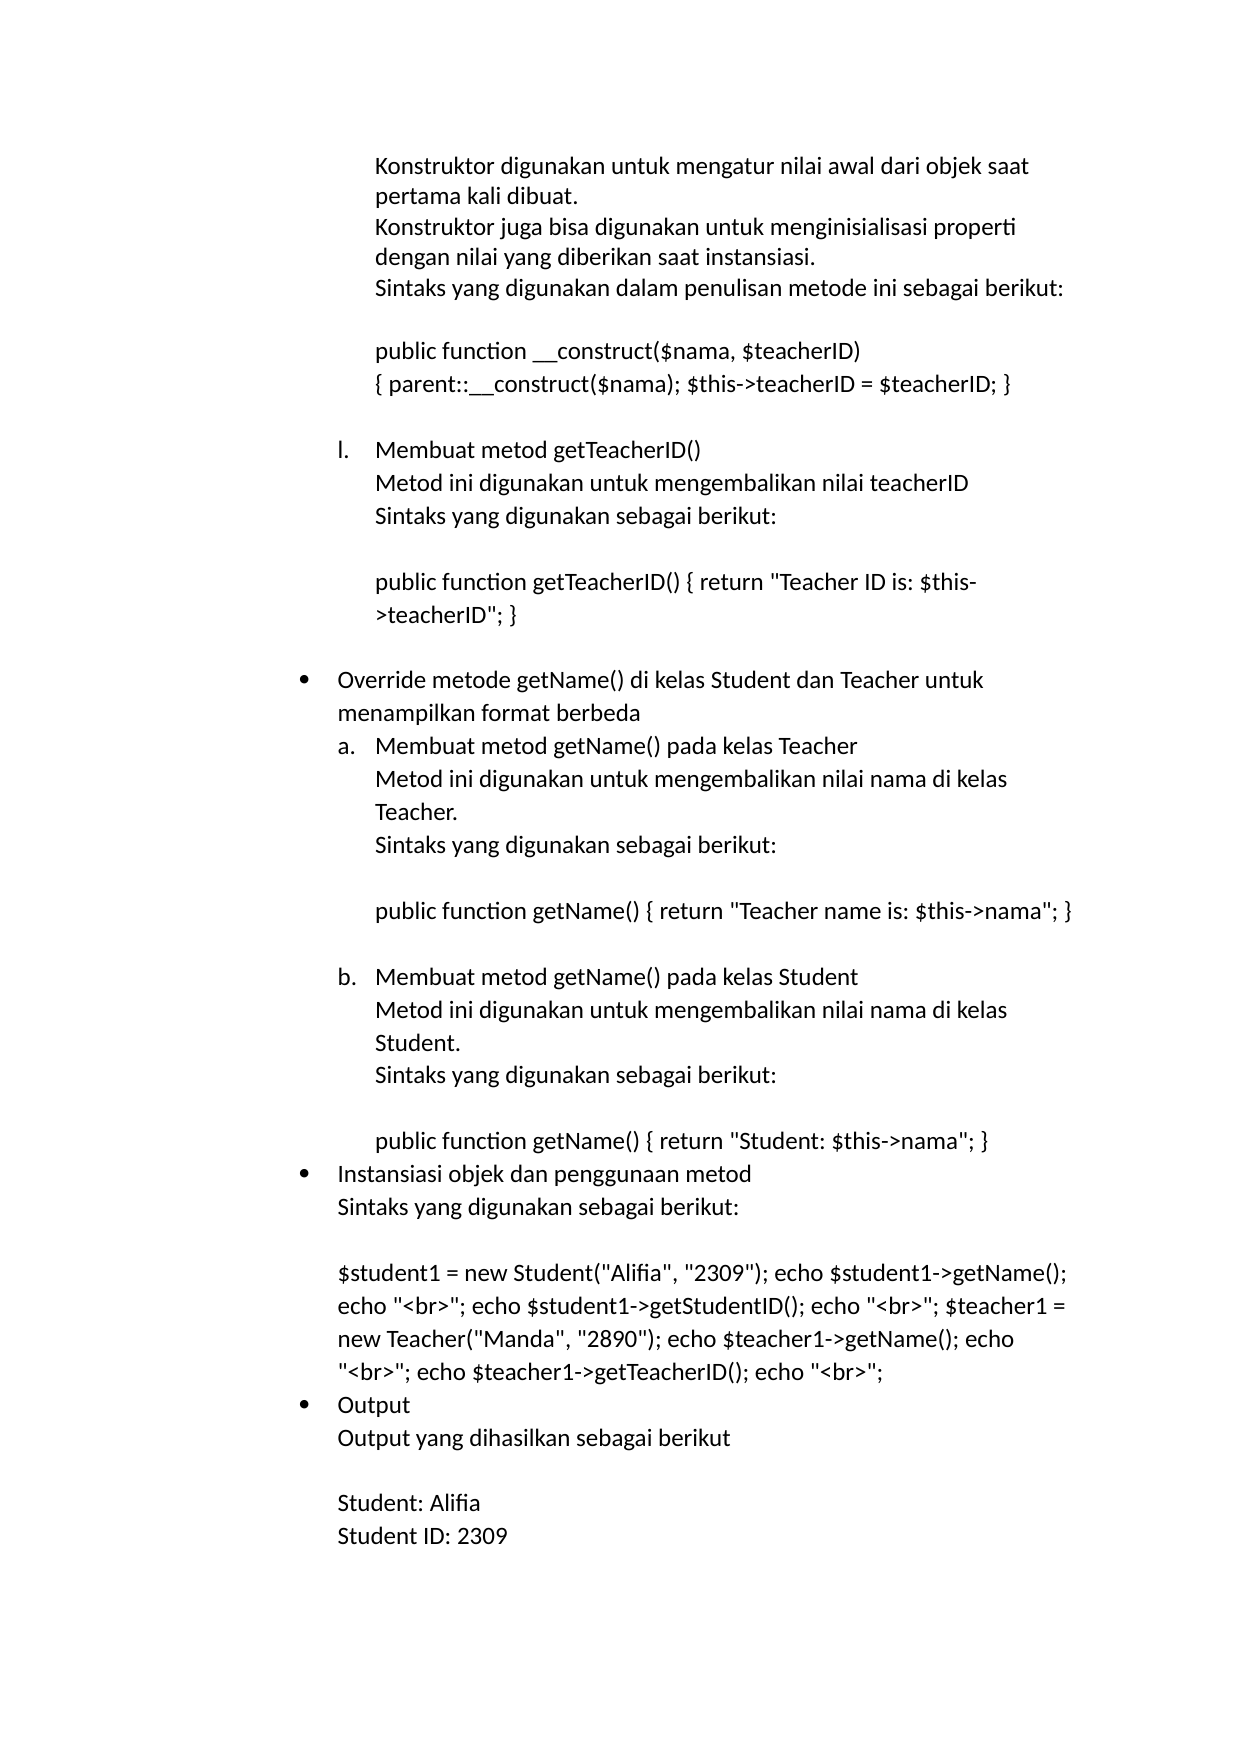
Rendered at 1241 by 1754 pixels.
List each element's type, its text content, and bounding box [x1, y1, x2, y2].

list Metod ini digunakan untuk mengembalikan nilai nama di kelas Teacher. [375, 763, 1090, 827]
list Konstruktor digunakan untuk mengatur nilai awal dari objek saat pertama kali dibuat. [375, 150, 1090, 211]
list Metod ini digunakan untuk mengembalikan nilai nama di kelas Student. [375, 994, 1090, 1057]
list Membuat metod getName() pada kelas Teacher [337, 731, 1090, 761]
list Sintaks yang digunakan sebagai berikut: [337, 1191, 1090, 1222]
list public function getName() { return "Teacher name is: $this->nama"; } [375, 895, 1090, 926]
list public function getName() { return "Student: $this->nama"; } [375, 1126, 1090, 1156]
list Membuat metod getTeacherID() [337, 434, 1090, 465]
list Konstruktor juga bisa digunakan untuk menginisialisasi properti dengan nilai yang diberikan saat instansiasi. [375, 211, 1090, 272]
list Sintaks yang digunakan dalam penulisan metode ini sebagai berikut: [375, 272, 1090, 303]
list Membuat metod getName() pada kelas Student [337, 961, 1090, 991]
list Output yang dihasilkan sebagai berikut [337, 1422, 1090, 1452]
list Metod ini digunakan untuk mengembalikan nilai teacherID [375, 467, 1090, 498]
list Sintaks yang digunakan sebagai berikut: [375, 829, 1090, 860]
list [337, 1488, 1090, 1551]
list public function __construct($nama, $teacherID) { parent::__construct($nama); $this->teacherID = $teacherID; } [375, 336, 1090, 399]
list Output [300, 1389, 1090, 1419]
list Sintaks yang digunakan sebagai berikut: [375, 500, 1090, 531]
list public function getTeacherID() { return "Teacher ID is: $this->teacherID"; } [375, 566, 1090, 629]
list Override metode getName() di kelas Student dan Teacher untuk menampilkan format berbeda [300, 665, 1090, 728]
list $student1 = new Student("Alifia", "2309"); echo $student1->getName(); echo "<br>"; echo $student1->getStudentID(); echo "<br>"; $teacher1 = new Teacher("Manda", "2890"); echo $teacher1->getName(); echo "<br>"; echo $teacher1->getTeacherID(); echo "<br>"; [337, 1257, 1090, 1386]
list Instansiasi objek dan penggunaan metod [300, 1158, 1090, 1189]
list Sintaks yang digunakan sebagai berikut: [375, 1060, 1090, 1090]
